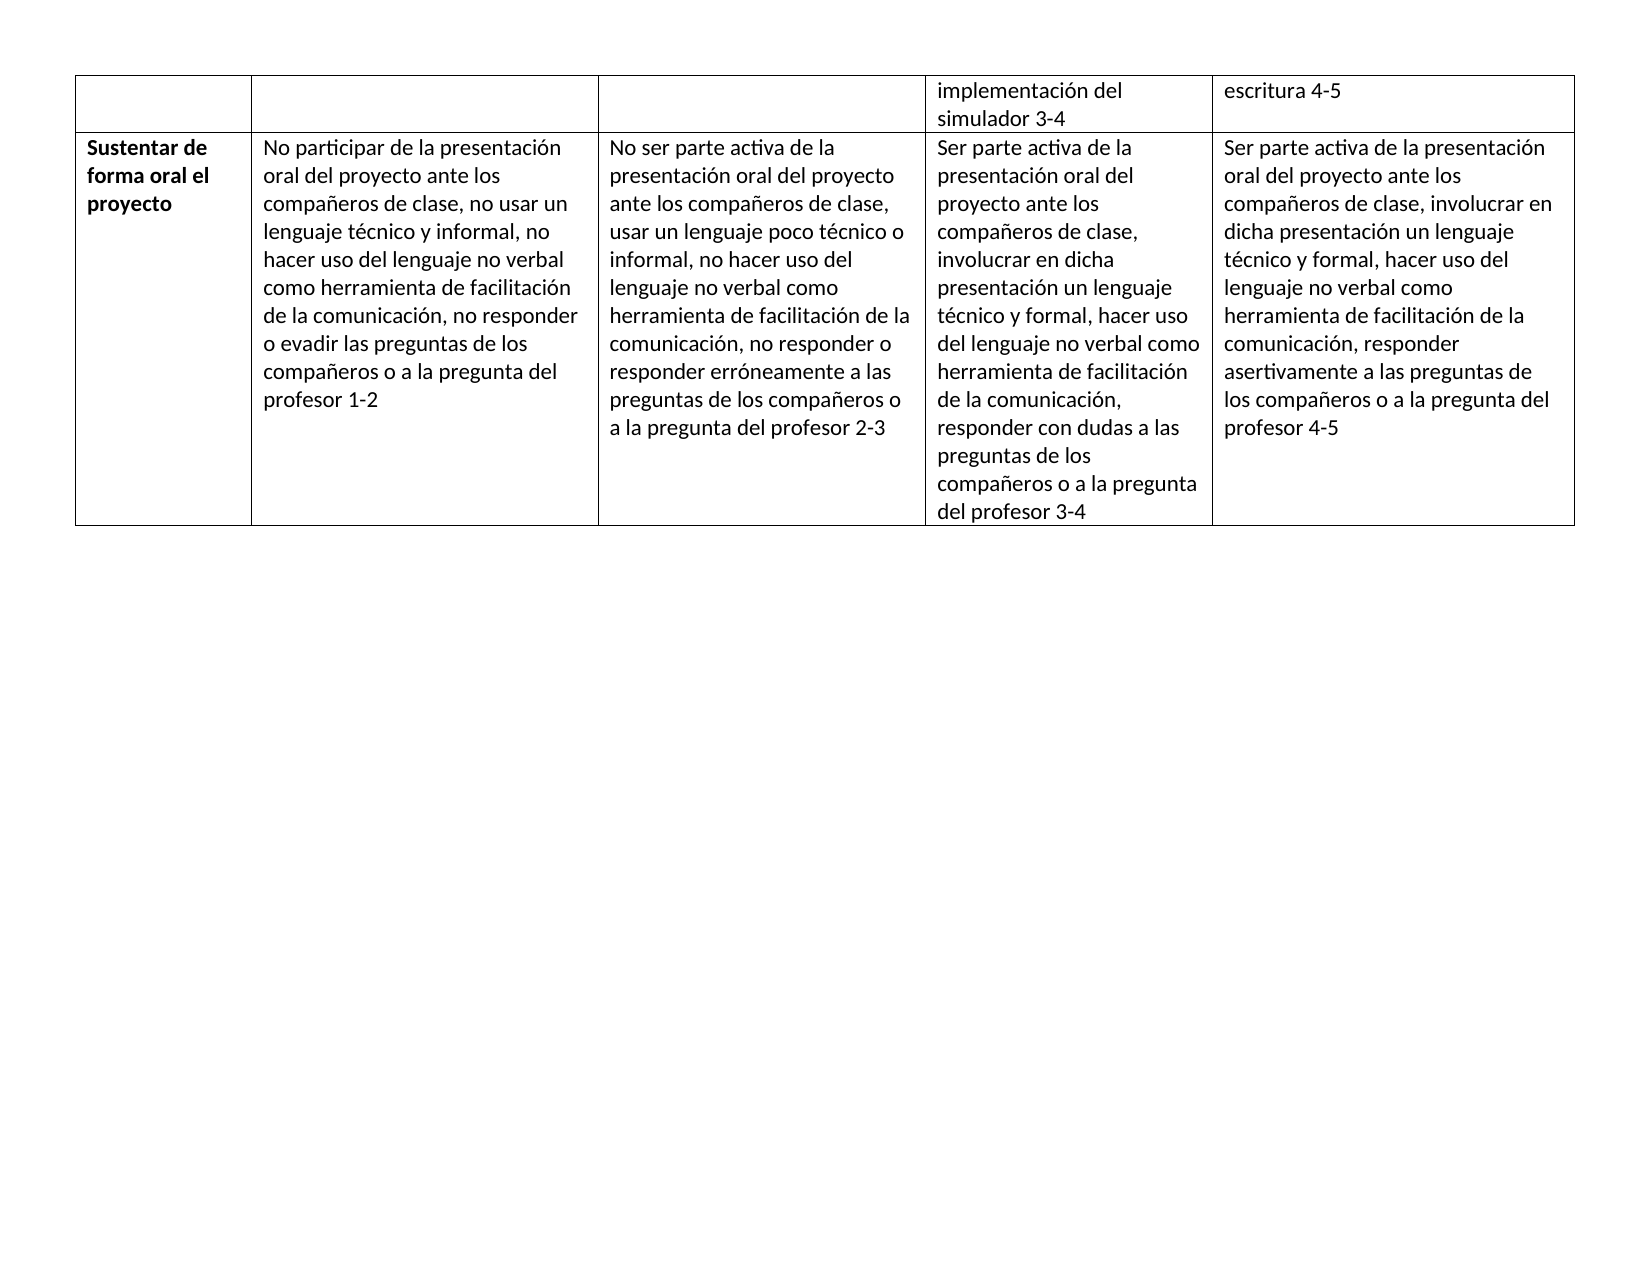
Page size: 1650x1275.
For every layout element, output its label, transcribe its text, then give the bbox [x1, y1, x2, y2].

table_cell Ser parte activa de la presentación oral del proyecto ante los compañeros de clase, involucrar en dicha presentación un lenguaje técnico y formal, hacer uso del lenguaje no verbal como herramienta de facilitación de la comunicación, responder con dudas a las preguntas de los compañeros o a la pregunta del profesor 3-4 [926, 133, 1212, 525]
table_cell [76, 76, 251, 132]
table_cell No ser parte activa de la presentación oral del proyecto ante los compañeros de clase, usar un lenguaje poco técnico o informal, no hacer uso del lenguaje no verbal como herramienta de facilitación de la comunicación, no responder o responder erróneamente a las preguntas de los compañeros o a la pregunta del profesor 2-3 [599, 133, 925, 525]
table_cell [1213, 76, 1574, 132]
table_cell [926, 76, 1212, 132]
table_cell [599, 76, 925, 132]
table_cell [252, 76, 598, 132]
table_cell No participar de la presentación oral del proyecto ante los compañeros de clase, no usar un lenguaje técnico y informal, no hacer uso del lenguaje no verbal como herramienta de facilitación de la comunicación, no responder o evadir las preguntas de los compañeros o a la pregunta del profesor 1-2 [252, 133, 598, 525]
table_cell Sustentar de forma oral el proyecto [76, 133, 251, 525]
table_cell Ser parte activa de la presentación oral del proyecto ante los compañeros de clase, involucrar en dicha presentación un lenguaje técnico y formal, hacer uso del lenguaje no verbal como herramienta de facilitación de la comunicación, responder asertivamente a las preguntas de los compañeros o a la pregunta del profesor 4-5 [1213, 133, 1574, 525]
